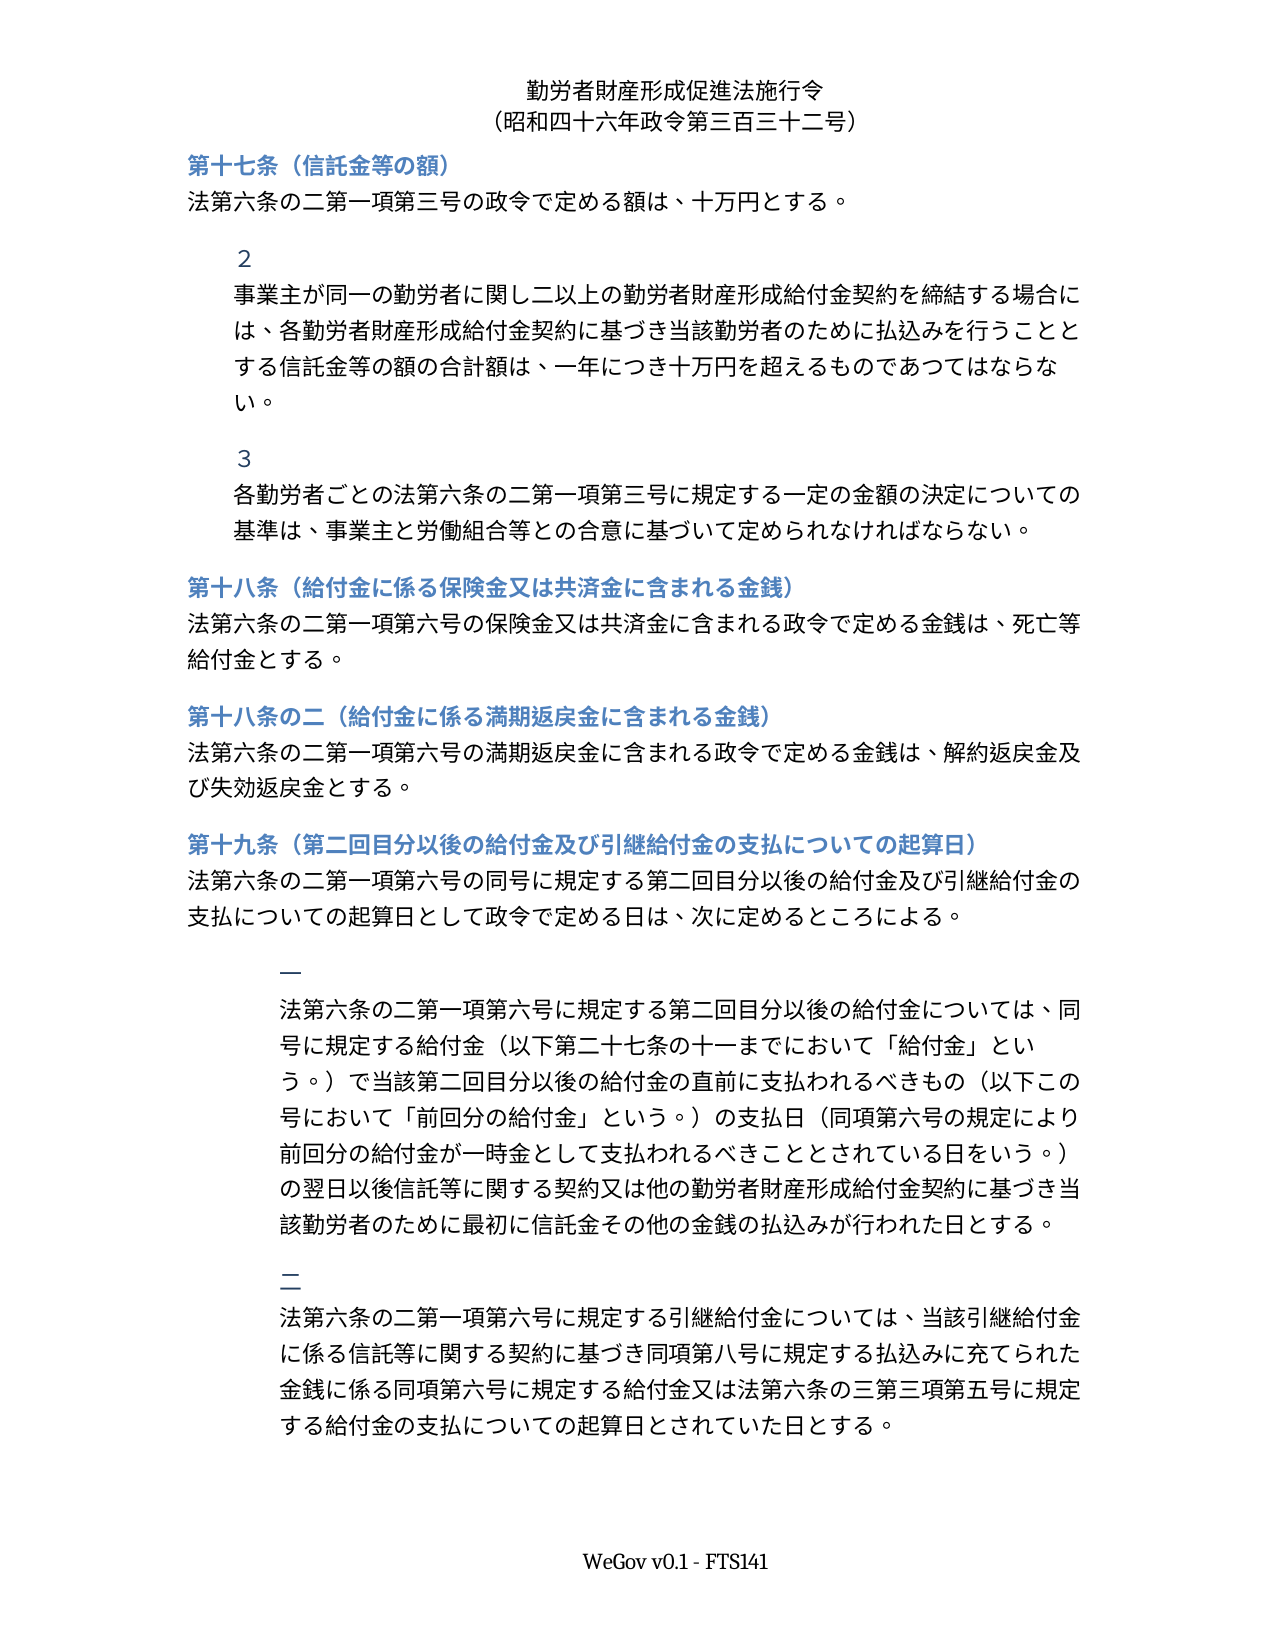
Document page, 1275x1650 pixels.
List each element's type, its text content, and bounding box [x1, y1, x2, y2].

text 各勤労者ごとの法第六条の二第一項第三号に規定する一定の金額の決定についての基準は、事業主と労働組合等との合意に基づいて定められなければならない。 [233, 479, 1087, 546]
subtitle 第十八条（給付金に係る保険金又は共済金に含まれる金銭） [187, 572, 1087, 603]
text 法第六条の二第一項第六号に規定する第二回目分以後の給付金については、同号に規定する給付金（以下第二十七条の十一までにおいて「給付金」という。）で当該第二回目分以後の給付金の直前に支払われるべきもの（以下この号において「前回分の給付金」という。）の支払日（同項第六号の規定により前回分の給付金が一時金として支払われるべきこととされている日をいう。）の翌日以後信託等に関する契約又は他の勤労者財産形成給付金契約に基づき当該勤労者のために最初に信託金その他の金銭の払込みが行われた日とする。 [279, 994, 1087, 1241]
text 法第六条の二第一項第三号の政令で定める額は、十万円とする。 [187, 186, 1087, 217]
subtitle ３ [233, 443, 1087, 474]
subtitle 第十八条の二（給付金に係る満期返戻金に含まれる金銭） [187, 701, 1087, 732]
text 法第六条の二第一項第六号の同号に規定する第二回目分以後の給付金及び引継給付金の支払についての起算日として政令で定める日は、次に定めるところによる。 [187, 865, 1087, 932]
subtitle 二 [279, 1266, 1087, 1297]
subtitle 第十七条（信託金等の額） [187, 150, 1087, 181]
text 法第六条の二第一項第六号の保険金又は共済金に含まれる政令で定める金銭は、死亡等給付金とする。 [187, 608, 1087, 675]
text 法第六条の二第一項第六号の満期返戻金に含まれる政令で定める金銭は、解約返戻金及び失効返戻金とする。 [187, 736, 1087, 804]
text 法第六条の二第一項第六号に規定する引継給付金については、当該引継給付金に係る信託等に関する契約に基づき同項第八号に規定する払込みに充てられた金銭に係る同項第六号に規定する給付金又は法第六条の三第三項第五号に規定する給付金の支払についての起算日とされていた日とする。 [279, 1302, 1087, 1441]
subtitle 一 [279, 958, 1087, 989]
subtitle ２ [233, 243, 1087, 274]
text 事業主が同一の勤労者に関し二以上の勤労者財産形成給付金契約を締結する場合には、各勤労者財産形成給付金契約に基づき当該勤労者のために払込みを行うこととする信託金等の額の合計額は、一年につき十万円を超えるものであつてはならない。 [233, 279, 1087, 418]
subtitle 第十九条（第二回目分以後の給付金及び引継給付金の支払についての起算日） [187, 829, 1087, 860]
